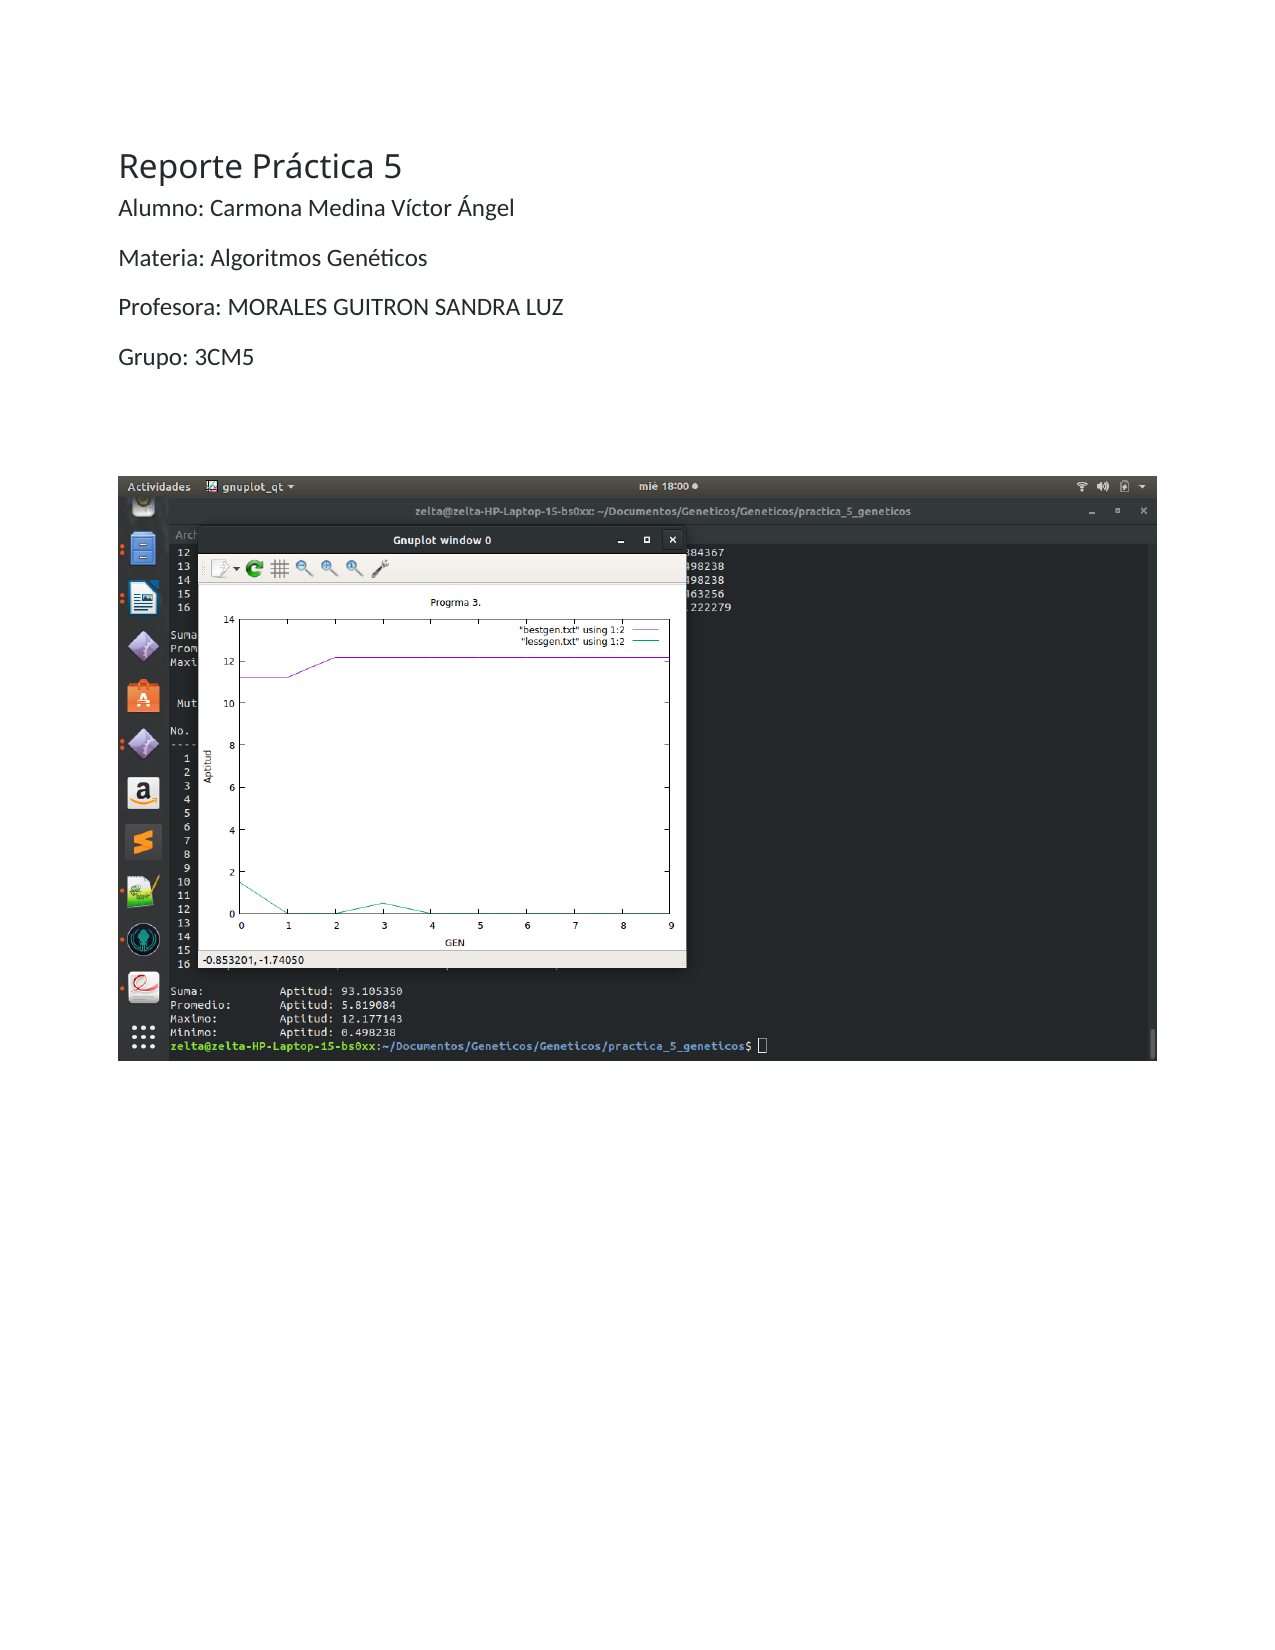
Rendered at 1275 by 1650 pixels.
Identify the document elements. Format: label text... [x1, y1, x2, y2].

picture [118, 476, 1157, 1061]
text Alumno: Carmona Medina Víctor Ángel [118, 192, 1157, 223]
text Grupo: 3CM5 [118, 341, 1157, 371]
text Materia: Algoritmos Genéticos [118, 242, 1157, 272]
text Profesora: MORALES GUITRON SANDRA LUZ [118, 291, 1157, 322]
text Reporte Práctica 5 [118, 143, 1157, 188]
